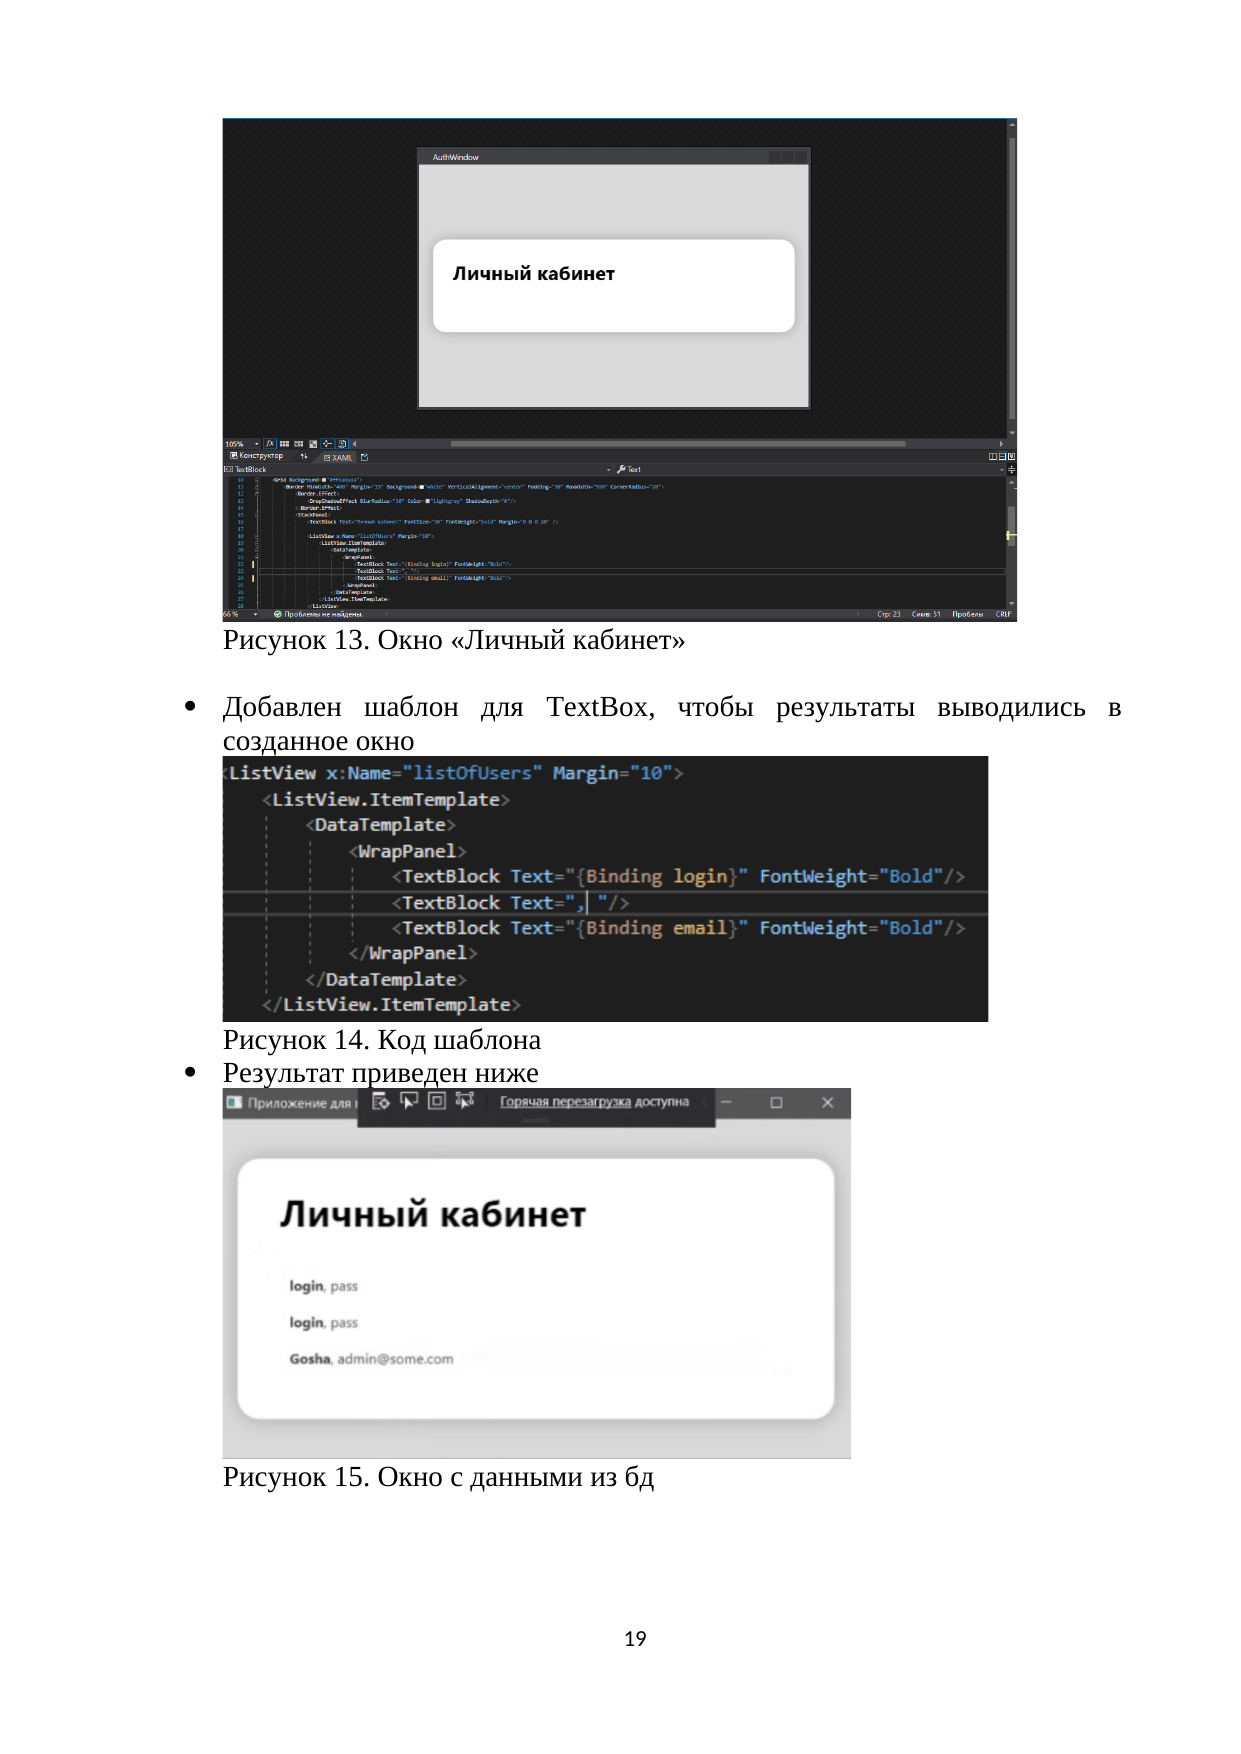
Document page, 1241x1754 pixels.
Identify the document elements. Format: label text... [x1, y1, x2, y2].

picture [222, 756, 989, 1022]
list Рисунок 13. Окно «Личный кабинет» [223, 622, 1122, 655]
list Рисунок 15. Окно с данными из бд [223, 1459, 1122, 1493]
list Результат приведен ниже [185, 1055, 1122, 1089]
list Добавлен шаблон для TextBox, чтобы результаты выводились в созданное окно [185, 689, 1122, 756]
picture [222, 118, 1018, 622]
picture [222, 1088, 852, 1459]
list Рисунок 14. Код шаблона [223, 1022, 1122, 1055]
